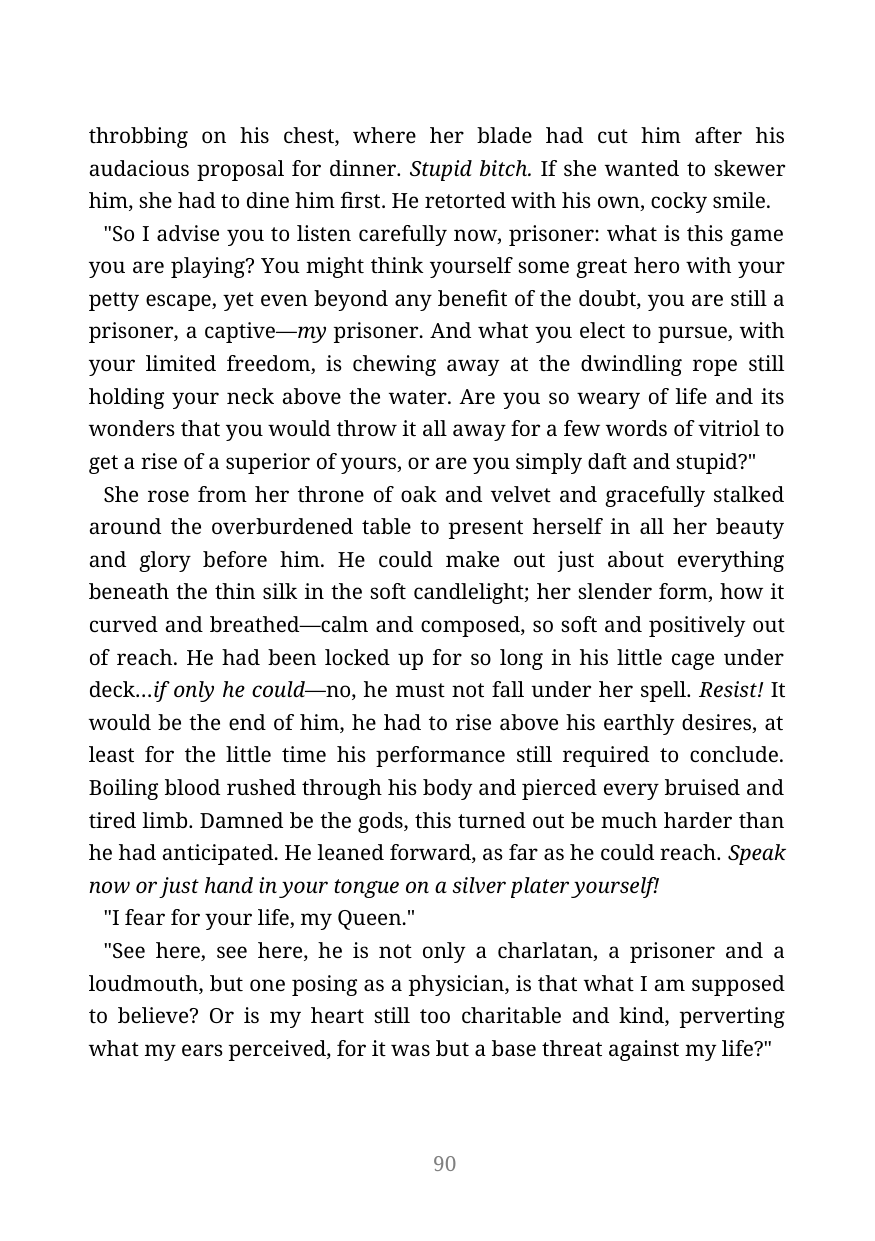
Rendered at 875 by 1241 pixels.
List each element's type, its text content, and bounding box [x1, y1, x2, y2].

text She rose from her throne of oak and velvet and gracefully stalked around the overburdened table to present herself in all her beauty and glory before him. He could make out just about everything beneath the thin silk in the soft candlelight; her slender form, how it curved and breathed—calm and composed, so soft and positively out of reach. He had been locked up for so long in his little cage under deck…if only he could—no, he must not fall under her spell. Resist! It would be the end of him, he had to rise above his earthly desires, at least for the little time his performance still required to conclude. Boiling blood rushed through his body and pierced every bruised and tired limb. Damned be the gods, this turned out be much harder than he had anticipated. He leaned forward, as far as he could reach. Speak now or just hand in your tongue on a silver plater yourself! [88, 480, 786, 899]
text "So I advise you to listen carefully now, prisoner: what is this game you are playing? You might think yourself some great hero with your petty escape, yet even beyond any benefit of the doubt, you are still a prisoner, a captive—my prisoner. And what you elect to pursue, with your limited freedom, is chewing away at the dwindling rope still holding your neck above the water. Are you so weary of life and its wonders that you would throw it all away for a few words of vitriol to get a rise of a superior of yours, or are you simply daft and stupid?" [88, 219, 786, 476]
text "I fear for your life, my Queen." [88, 903, 786, 932]
text "See here, see here, he is not only a charlatan, a prisoner and a loudmouth, but one posing as a physician, is that what I am supposed to believe? Or is my heart still too charitable and kind, perverting what my ears perceived, for it was but a base threat against my life?" [88, 936, 786, 1062]
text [88, 121, 786, 215]
